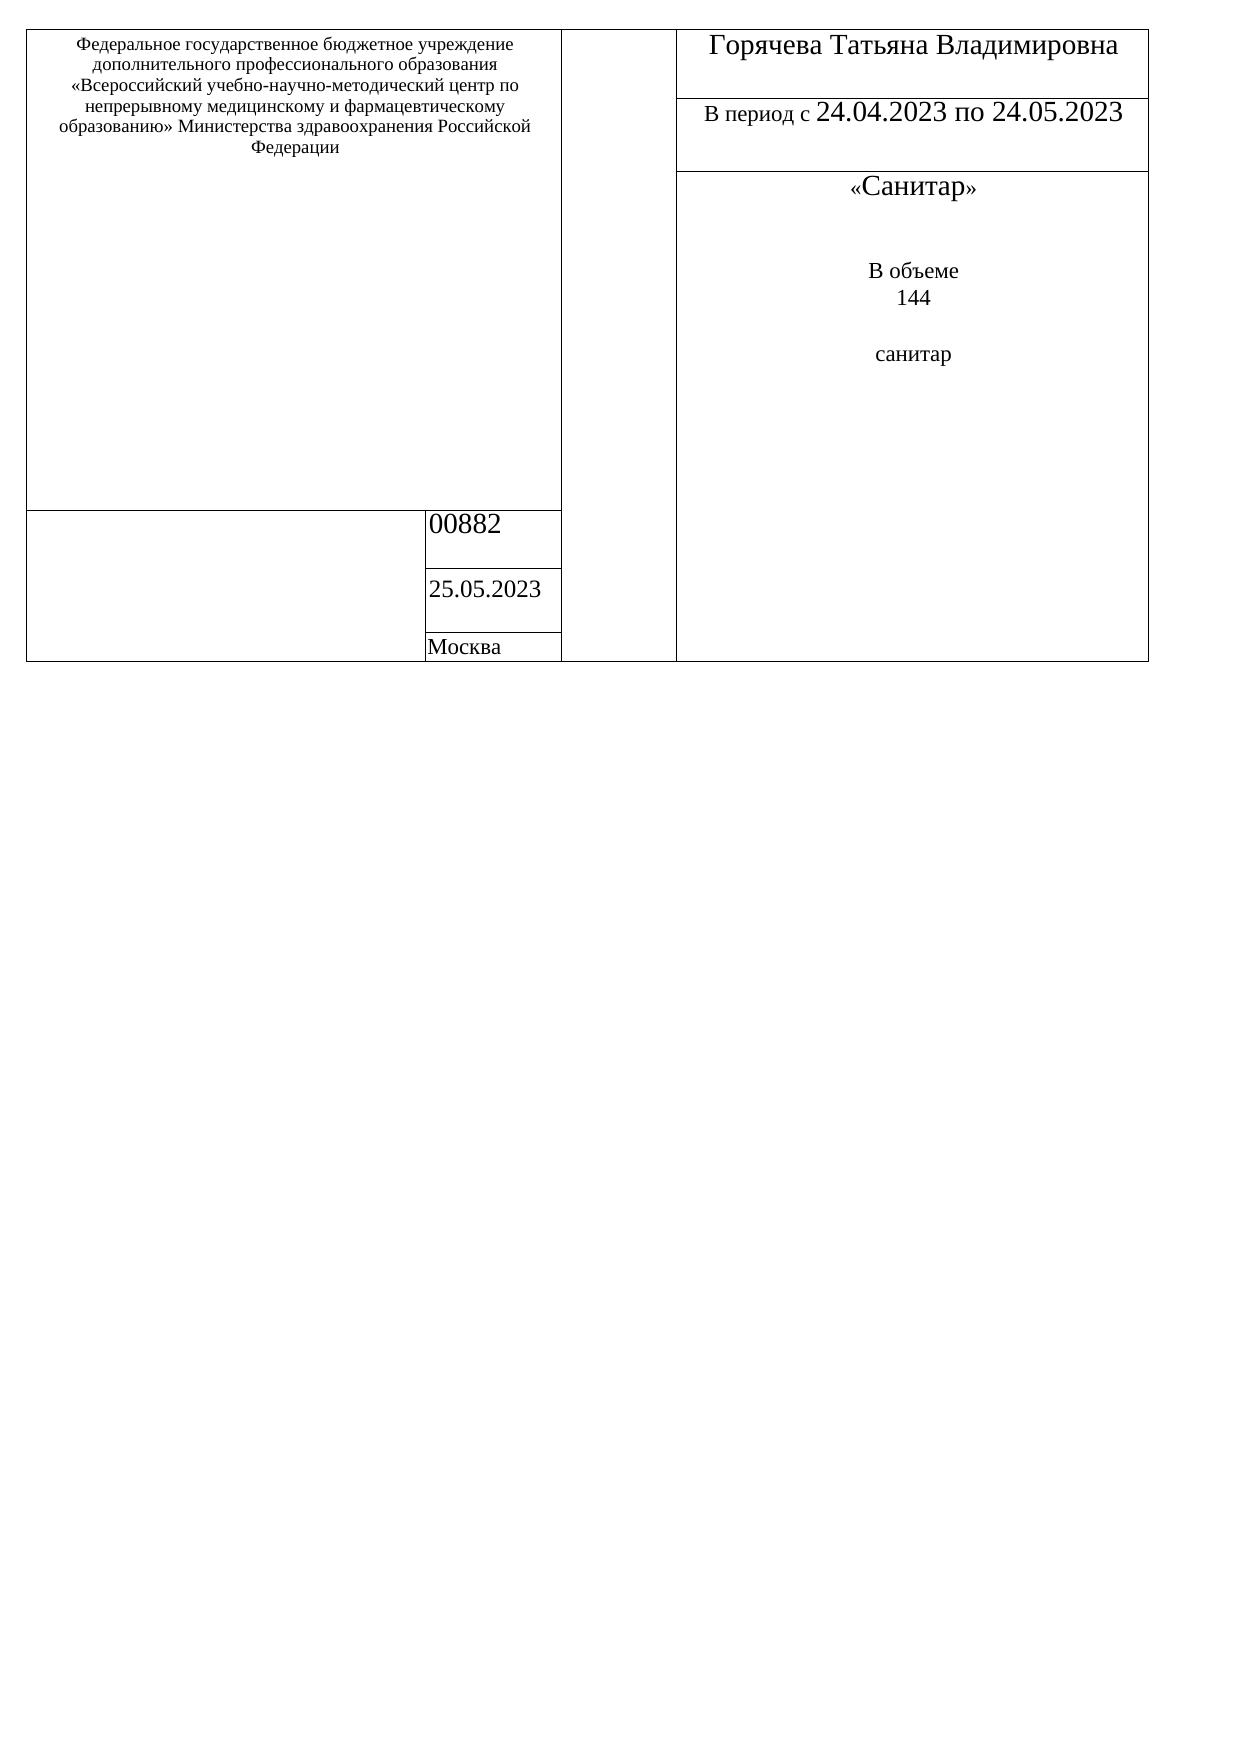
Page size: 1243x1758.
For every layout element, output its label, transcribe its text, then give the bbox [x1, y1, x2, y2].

table_header [562, 30, 676, 661]
table_cell Москва [426, 633, 561, 661]
table_header Федеральное государственное бюджетное учреждение дополнительного профессионального образования «Всероссийский учебно-научно-методический центр по непрерывному медицинскому и фармацевтическому образованию» Министерства здравоохранения Российской Федерации [27, 30, 561, 510]
table_cell [27, 511, 425, 661]
table_cell «Санитар» В объеме 144 санитар [677, 172, 1148, 661]
table_cell 00882 [426, 511, 561, 568]
table_cell 25.05.2023 [426, 569, 561, 632]
table_header Горячева Татьяна Владимировна [677, 30, 1148, 98]
table_cell В период с 24.04.2023 по 24.05.2023 [677, 99, 1148, 171]
